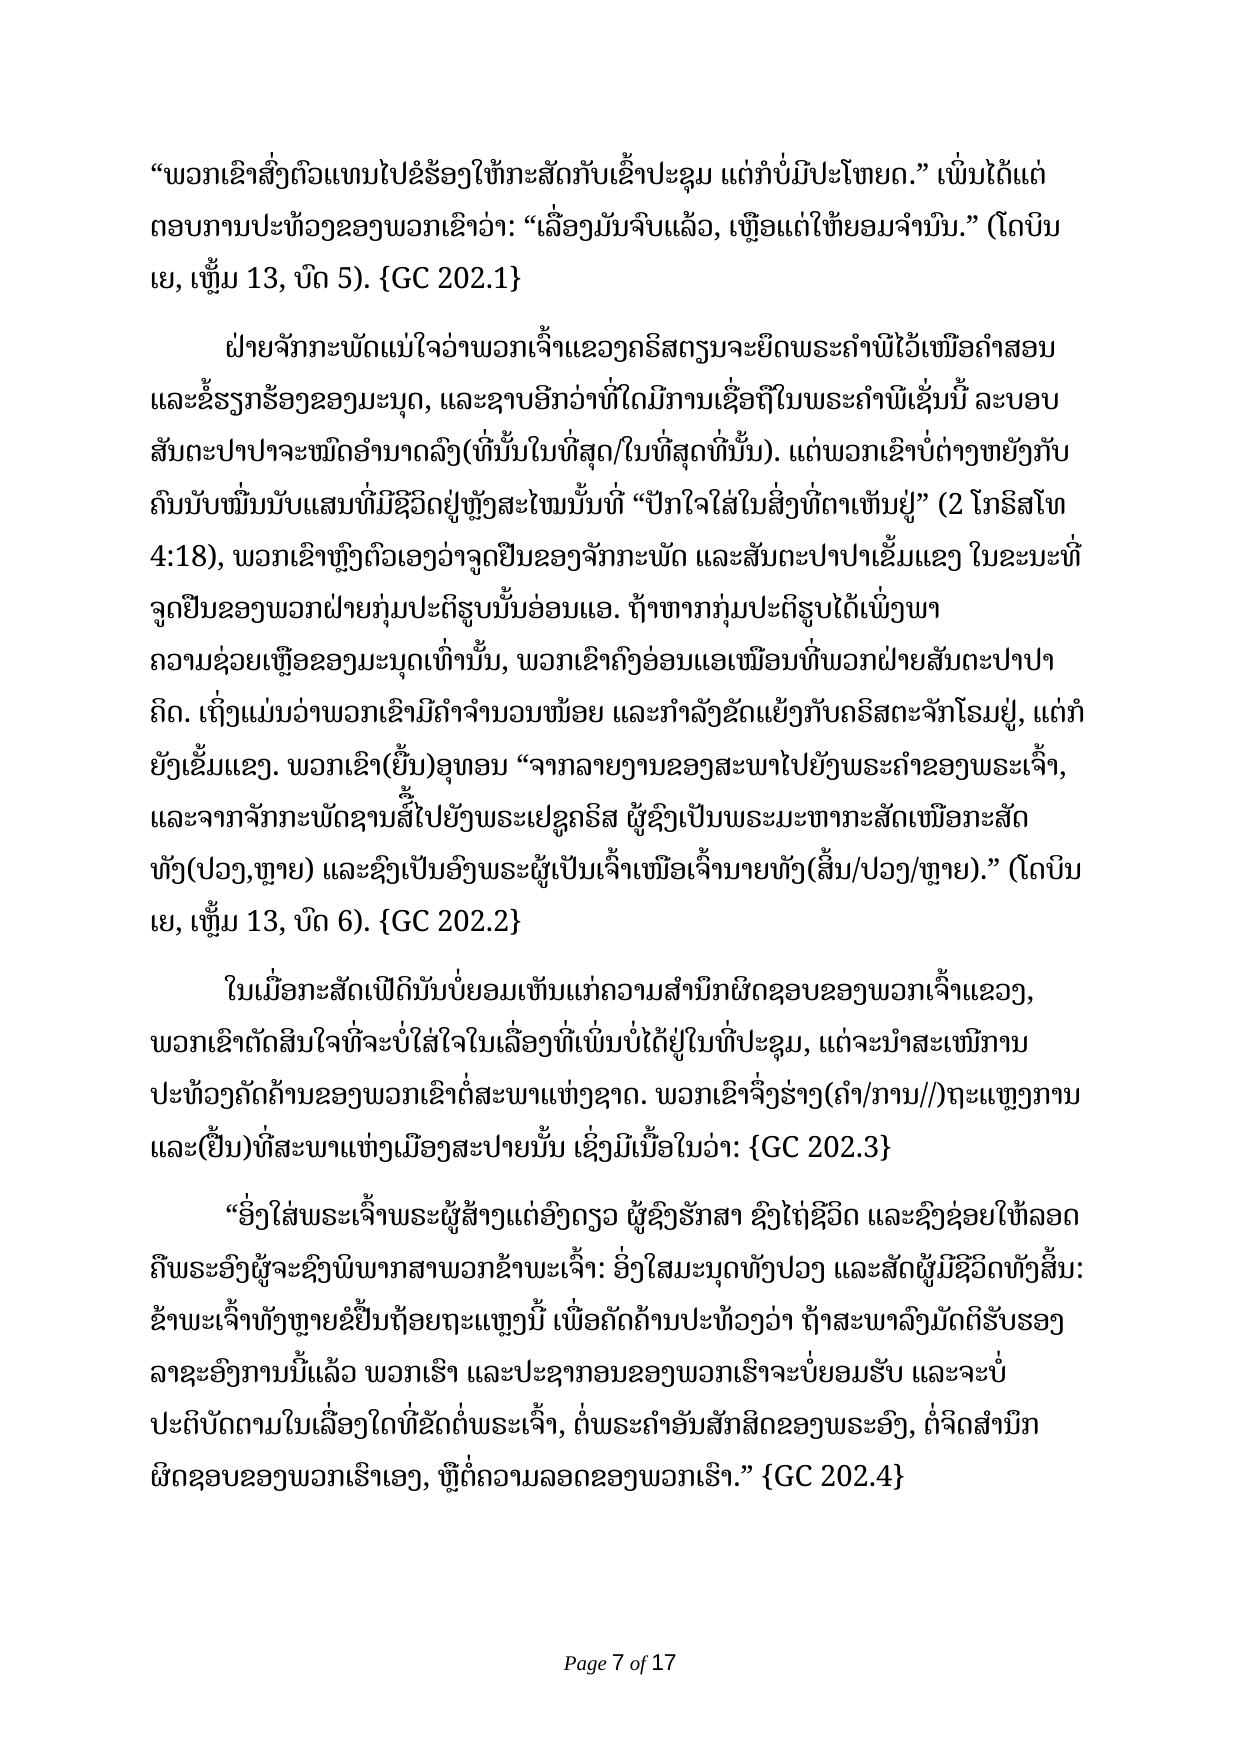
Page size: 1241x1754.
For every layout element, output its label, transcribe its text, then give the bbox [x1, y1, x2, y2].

text ໃນເມື່ອກະສັດເຟີດິນັນບໍ່ຍອມເຫັນແກ່ຄວາມສຳນຶກຜິດຊອບຂອງພວກເຈົ້າແຂວງ, ພວກເຂົາຕັດສິນໃຈທີ່ຈະບໍ່ໃສ່ໃຈໃນເລື່ອງທີ່ເພິ່ນບໍ່ໄດ້ຢູ່ໃນທີ່ປະຊຸມ, ແຕ່ຈະນຳສະເໜີການປະທ້ວງຄັດຄ້ານຂອງພວກເຂົາຕໍ່ສະພາແຫ່ງຊາດ. ພວກເຂົາຈຶ່ງຮ່າງ(ຄຳ/ການ//)ຖະແຫຼງການ ແລະ(ຢື້ນ)ທີ່ສະພາແຫ່ງເມືອງສະປາຍນັ້ນ ເຊິ່ງມີເນື້ອໃນວ່າ: {GC 202.3} [150, 966, 1090, 1171]
text “ອິ່ງໃສ່ພຣະເຈົ້າພຣະຜູ້ສ້າງແຕ່ອົງດຽວ ຜູ້ຊົງຮັກສາ ຊົງໄຖ່ຊີວິດ ແລະຊົງຊ່ອຍໃຫ້ລອດ ຄືພຣະອົງຜູ້ຈະຊົງພິພາກສາພວກຂ້າພະເຈົ້າ: ອິ່ງໃສມະນຸດທັງປວງ ແລະສັດຜູ້ມີຊີວິດທັງສິ້ນ: ຂ້າພະເຈົ້າທັງຫຼາຍຂໍຢື້ນຖ້ອຍຖະແຫຼງນີ້ ເພື່ອຄັດຄ້ານປະທ້ວງວ່າ ຖ້າສະພາລົງມັດຕິຮັບຮອງລາຊະອົງການນີ້ແລ້ວ ພວກເຮົາ ແລະປະຊາກອນຂອງພວກເຮົາຈະບໍ່ຍອມຮັບ ແລະຈະບໍ່ປະຕິບັດຕາມໃນເລື່ອງໃດທີ່ຂັດຕໍ່ພຣະເຈົ້າ, ຕໍ່ພຣະຄຳອັນສັກສິດຂອງພຣະອົງ, ຕໍ່ຈິດສຳນຶກຜິດຊອບຂອງພວກເຮົາເອງ, ຫຼືຕໍ່ຄວາມລອດຂອງພວກເຮົາ.” {GC 202.4} [150, 1192, 1090, 1501]
text ຝ່າຍຈັກກະພັດແນ່ໃຈວ່າພວກເຈົ້າແຂວງຄຣິສຕຽນຈະຍຶດພຣະຄຳພີໄວ້ເໜືອຄຳສອນ ແລະຂໍ້ຮຽກຮ້ອງຂອງມະນຸດ, ແລະຊາບອີກວ່າທີ່ໃດມີການເຊື່ອຖືໃນພຣະຄຳພີເຊັ່ນນີ້ ລະບອບສັນຕະປາປາຈະໝົດອຳນາດລົງ(ທີ່ນັ້ນໃນທີ່ສຸດ/ໃນທີ່ສຸດທີ່ນັ້ນ). ແຕ່ພວກເຂົາບໍ່ຕ່າງຫຍັງກັບຄົນນັບໝື່ນນັບແສນທີ່ມີຊີວິດຢູ່ຫຼັງສະໄໝນັ້ນທີ່ “ປັກໃຈໃສ່ໃນສິ່ງທີ່ຕາເຫັນຢູ່” (2 ໂກຣິສໂທ 4:18), ພວກເຂົາຫຼົງຕົວເອງວ່າຈູດຢືນຂອງຈັກກະພັດ ແລະສັນຕະປາປາເຂັ້ມແຂງ ໃນຂະນະທີ່ຈູດຢືນຂອງພວກຝ່າຍກຸ່ມປະຕິຮູບນັ້ນອ່ອນແອ. ຖ້າຫາກກຸ່ມປະຕິຮູບໄດ້ເພິ່ງພາຄວາມຊ່ວຍເຫຼືອຂອງມະນຸດເທົ່ານັ້ນ, ພວກເຂົາຄົງອ່ອນແອເໝືອນທີ່ພວກຝ່າຍສັນຕະປາປາຄິດ. ເຖິ່ງແມ່ນວ່າພວກເຂົາມີຄຳຈຳນວນໜ້ອຍ ແລະກຳລັງຂັດແຍ້ງກັບຄຣິສຕະຈັກໂຣມຢູ່, ແຕ່ກໍຍັງເຂັ້ມແຂງ. ພວກເຂົາ(ຍື້ນ)ອຸທອນ “ຈາກລາຍງານຂອງສະພາໄປຍັງພຣະຄຳຂອງພຣະເຈົ້າ, ແລະຈາກຈັກກະພັດຊານສ໌ື້ໄປຍັງພຣະເຢຊູຄຣິສ ຜູ້ຊົງເປັນພຣະມະຫາກະສັດເໜືອກະສັດທັງ(ປວງ,ຫຼາຍ) ແລະຊົງເປັນອົງພຣະຜູ້ເປັນເຈົ້າເໜືອເຈົ້ານາຍທັງ(ສິ້ນ/ປວງ/ຫຼາຍ).” (ໂດບິນເຍ, ເຫຼັ້ມ 13, ບົດ 6). {GC 202.2} [150, 323, 1090, 946]
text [150, 150, 1090, 303]
